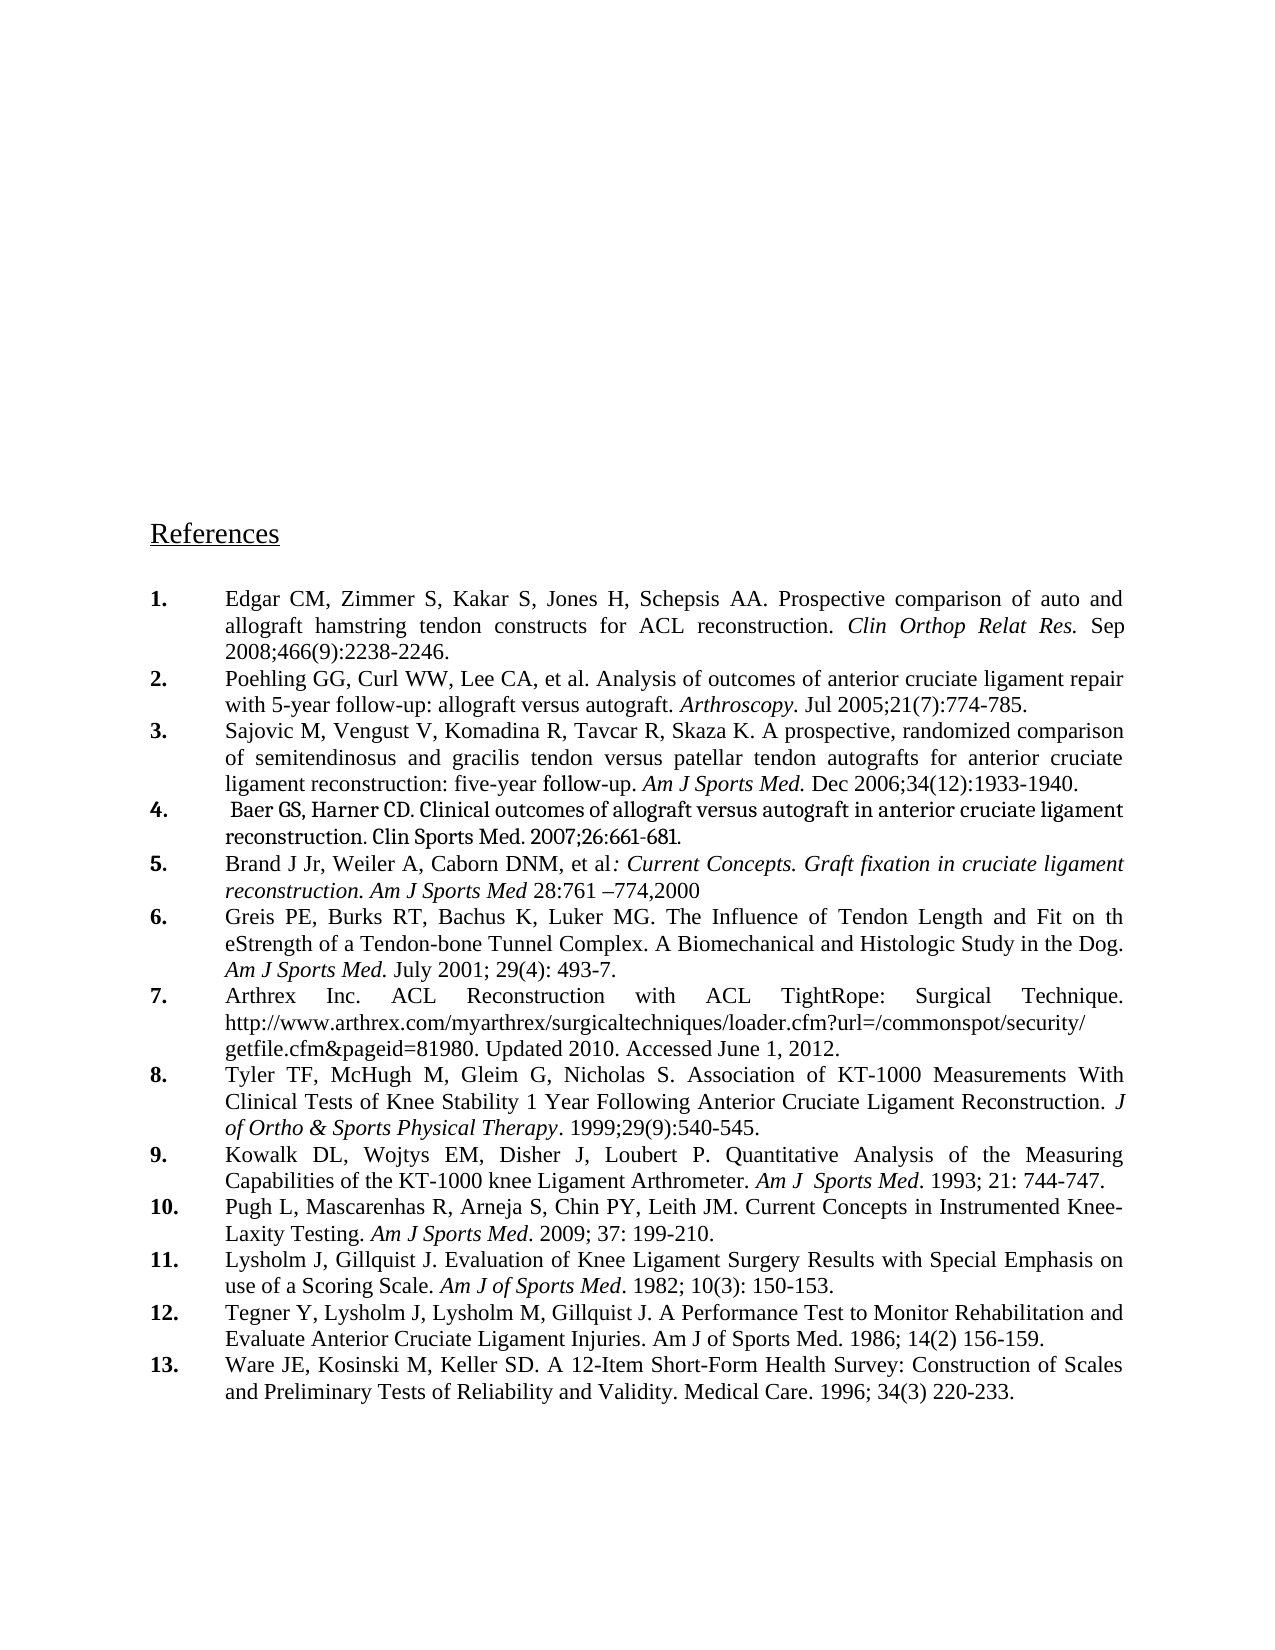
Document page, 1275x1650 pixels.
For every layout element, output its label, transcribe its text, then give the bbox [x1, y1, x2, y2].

text 13. Ware JE, Kosinski M, Keller SD. A 12-Item Short-Form Health Survey: Construction of Scales and Preliminary Tests of Reliability and Validity. Medical Care. 1996; 34(3) 220-233. [150, 1351, 1125, 1404]
text 2. Poehling GG, Curl WW, Lee CA, et al. Analysis of outcomes of anterior cruciate ligament repair with 5-year follow-up: allograft versus autograft. Arthroscopy. Jul 2005;21(7):774-785. [150, 665, 1125, 717]
text 5. Brand J Jr, Weiler A, Caborn DNM, et al: Current Concepts. Graft fixation in cruciate ligament reconstruction. Am J Sports Med 28:761 –774,2000 [150, 850, 1125, 903]
text 10. Pugh L, Mascarenhas R, Arneja S, Chin PY, Leith JM. Current Concepts in Instrumented Knee-Laxity Testing. Am J Sports Med. 2009; 37: 199-210. [150, 1193, 1125, 1246]
text 9. Kowalk DL, Wojtys EM, Disher J, Loubert P. Quantitative Analysis of the Measuring Capabilities of the KT-1000 knee Ligament Arthrometer. Am J Sports Med. 1993; 21: 744-747. [150, 1141, 1125, 1193]
text 12. Tegner Y, Lysholm J, Lysholm M, Gillquist J. A Performance Test to Monitor Rehabilitation and Evaluate Anterior Cruciate Ligament Injuries. Am J of Sports Med. 1986; 14(2) 156-159. [150, 1299, 1125, 1351]
text References [150, 516, 1125, 549]
text 7. Arthrex Inc. ACL Reconstruction with ACL TightRope: Surgical Technique. http://www.arthrex.com/myarthrex/surgicaltechniques/loader.cfm?url=/commonspot/security/getfile.cfm&pageid=81980. Updated 2010. Accessed June 1, 2012. [150, 982, 1125, 1062]
text 6. Greis PE, Burks RT, Bachus K, Luker MG. The Influence of Tendon Length and Fit on th eStrength of a Tendon-bone Tunnel Complex. A Biomechanical and Histologic Study in the Dog. Am J Sports Med. July 2001; 29(4): 493-7. [150, 903, 1125, 982]
text 1. Edgar CM, Zimmer S, Kakar S, Jones H, Schepsis AA. Prospective comparison of auto and allograft hamstring tendon constructs for ACL reconstruction. Clin Orthop Relat Res. Sep 2008;466(9):2238-2246. [150, 585, 1125, 665]
text 4. Baer GS, Harner CD. Clinical outcomes of allograft versus autograft in anterior cruciate ligament reconstruction. Clin Sports Med. 2007;26:661-681. [150, 797, 1125, 850]
text 8. Tyler TF, McHugh M, Gleim G, Nicholas S. Association of KT-1000 Measurements With Clinical Tests of Knee Stability 1 Year Following Anterior Cruciate Ligament Reconstruction. J of Ortho & Sports Physical Therapy. 1999;29(9):540-545. [150, 1062, 1125, 1141]
text 3. Sajovic M, Vengust V, Komadina R, Tavcar R, Skaza K. A prospective, randomized comparison of semitendinosus and gracilis tendon versus patellar tendon autografts for anterior cruciate ligament reconstruction: five-year follow-up. Am J Sports Med. Dec 2006;34(12):1933-1940. [150, 717, 1125, 797]
text 11. Lysholm J, Gillquist J. Evaluation of Knee Ligament Surgery Results with Special Emphasis on use of a Scoring Scale. Am J of Sports Med. 1982; 10(3): 150-153. [150, 1246, 1125, 1299]
